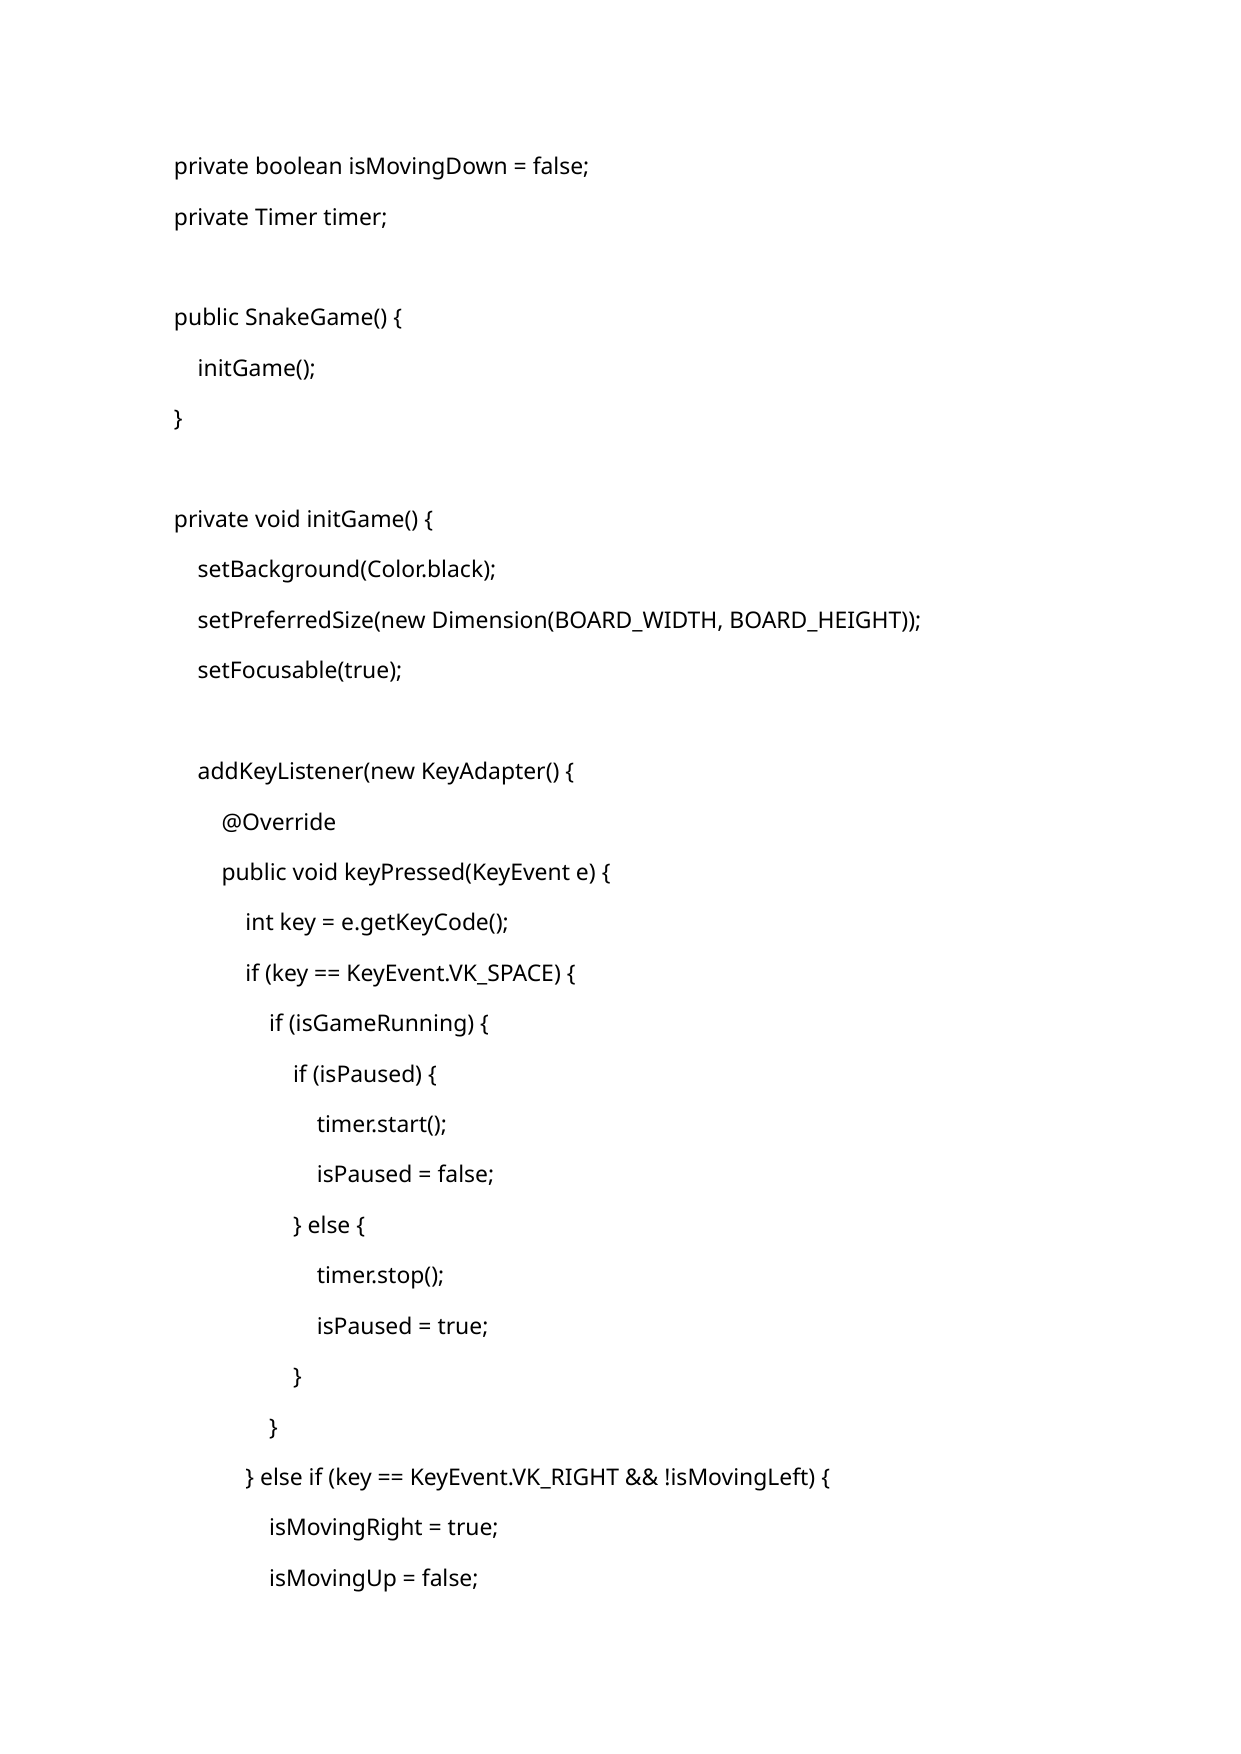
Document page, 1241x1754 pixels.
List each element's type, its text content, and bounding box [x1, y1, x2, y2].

text public SnakeGame() { [150, 301, 1090, 332]
text timer.stop(); [150, 1259, 1090, 1290]
text setPreferredSize(new Dimension(BOARD_WIDTH, BOARD_HEIGHT)); [150, 604, 1090, 635]
text private boolean isMovingDown = false; [150, 150, 1090, 181]
text addKeyListener(new KeyAdapter() { [150, 755, 1090, 786]
text if (isPaused) { [150, 1057, 1090, 1089]
text if (isGameRunning) { [150, 1007, 1090, 1038]
text } [150, 1360, 1090, 1391]
text public void keyPressed(KeyEvent e) { [150, 856, 1090, 887]
text isPaused = false; [150, 1158, 1090, 1189]
text } else if (key == KeyEvent.VK_RIGHT && !isMovingLeft) { [150, 1461, 1090, 1492]
text private void initGame() { [150, 503, 1090, 534]
text } else { [150, 1209, 1090, 1240]
text int key = e.getKeyCode(); [150, 906, 1090, 937]
text setFocusable(true); [150, 654, 1090, 685]
text if (key == KeyEvent.VK_SPACE) { [150, 957, 1090, 988]
text timer.start(); [150, 1108, 1090, 1139]
text initGame(); [150, 352, 1090, 383]
text private Timer timer; [150, 200, 1090, 232]
text isPaused = true; [150, 1309, 1090, 1341]
text } [150, 402, 1090, 433]
text setBackground(Color.black); [150, 553, 1090, 584]
text isMovingRight = true; [150, 1511, 1090, 1542]
text isMovingUp = false; [150, 1562, 1090, 1593]
text } [150, 1410, 1090, 1442]
text @Override [150, 805, 1090, 837]
